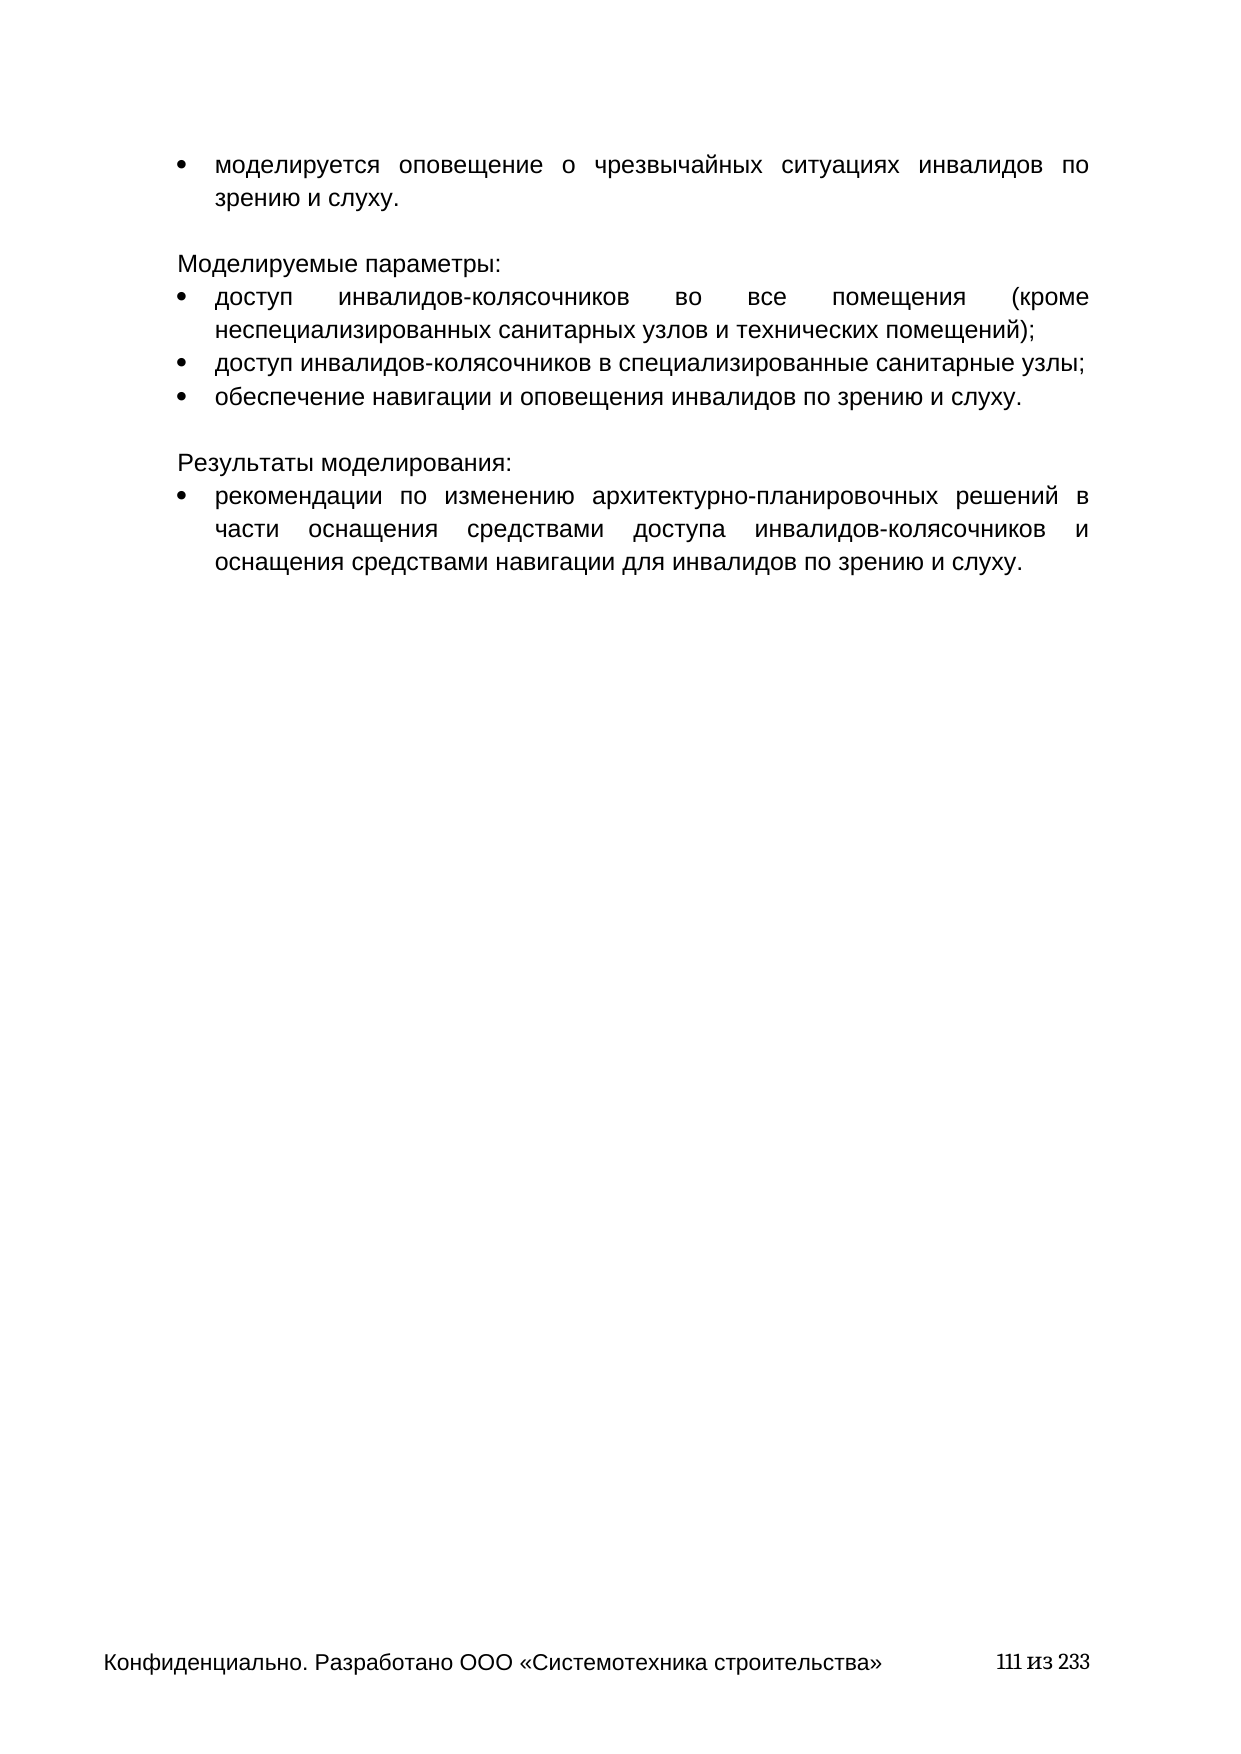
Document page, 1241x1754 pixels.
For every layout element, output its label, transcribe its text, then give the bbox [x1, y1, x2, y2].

list моделируется оповещение о чрезвычайных ситуациях инвалидов по зрению и слуху. [177, 150, 1090, 212]
list доступ инвалидов-колясочников во все помещения (кроме неспециализированных санитарных узлов и технических помещений); [177, 282, 1090, 344]
text Результаты моделирования: [103, 448, 1090, 476]
list доступ инвалидов-колясочников в специализированные санитарные узлы; [177, 348, 1090, 377]
list обеспечение навигации и оповещения инвалидов по зрению и слуху. [177, 381, 1090, 410]
text Моделируемые параметры: [103, 249, 1090, 278]
list рекомендации по изменению архитектурно-планировочных решений в части оснащения средствами доступа инвалидов-колясочников и оснащения средствами навигации для инвалидов по зрению и слуху. [177, 481, 1090, 576]
